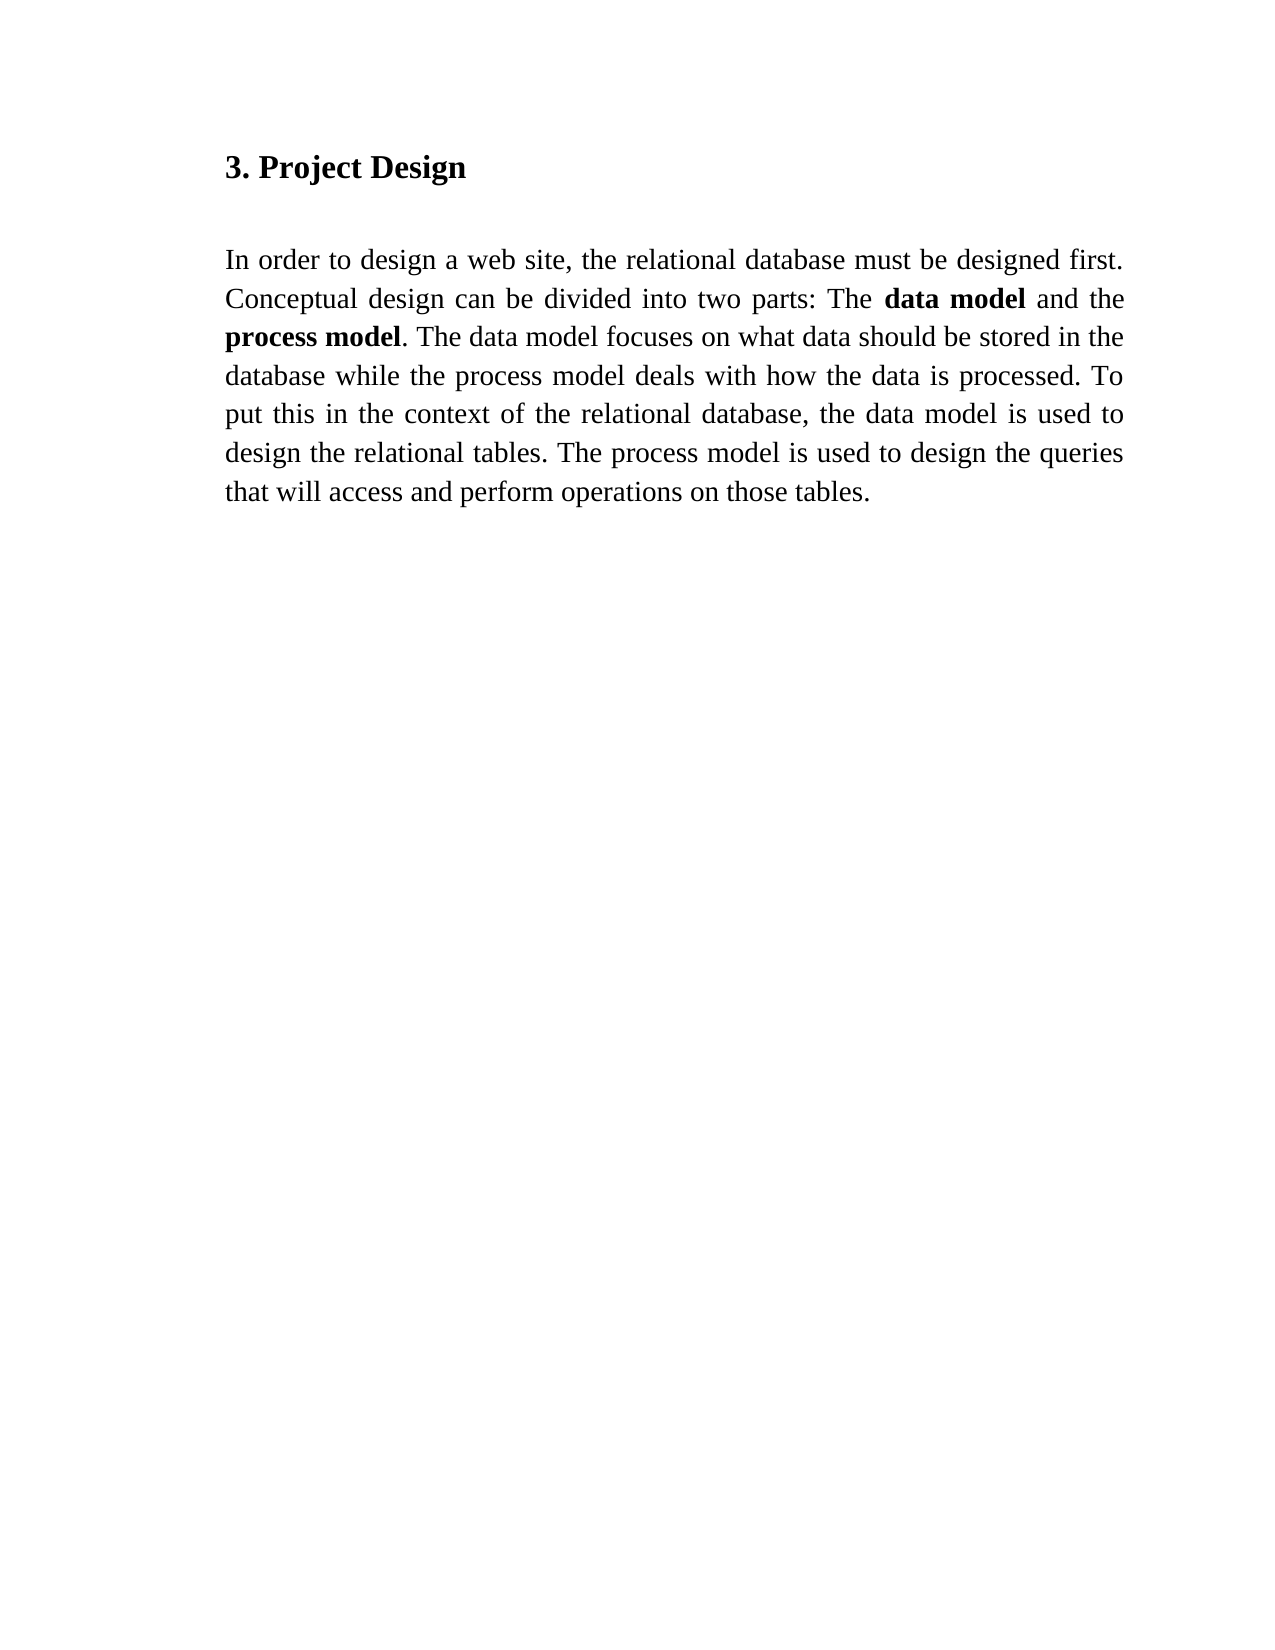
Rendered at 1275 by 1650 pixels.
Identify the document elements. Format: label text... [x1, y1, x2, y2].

text 3. Project Design [225, 147, 1125, 185]
text In order to design a web site, the relational database must be designed first. Conceptual design can be divided into two parts: The data model and the process model. The data model focuses on what data should be stored in the database while the process model deals with how the data is processed. To put this in the context of the relational database, the data model is used to design the relational tables. The process model is used to design the queries that will access and perform operations on those tables. [225, 242, 1125, 507]
